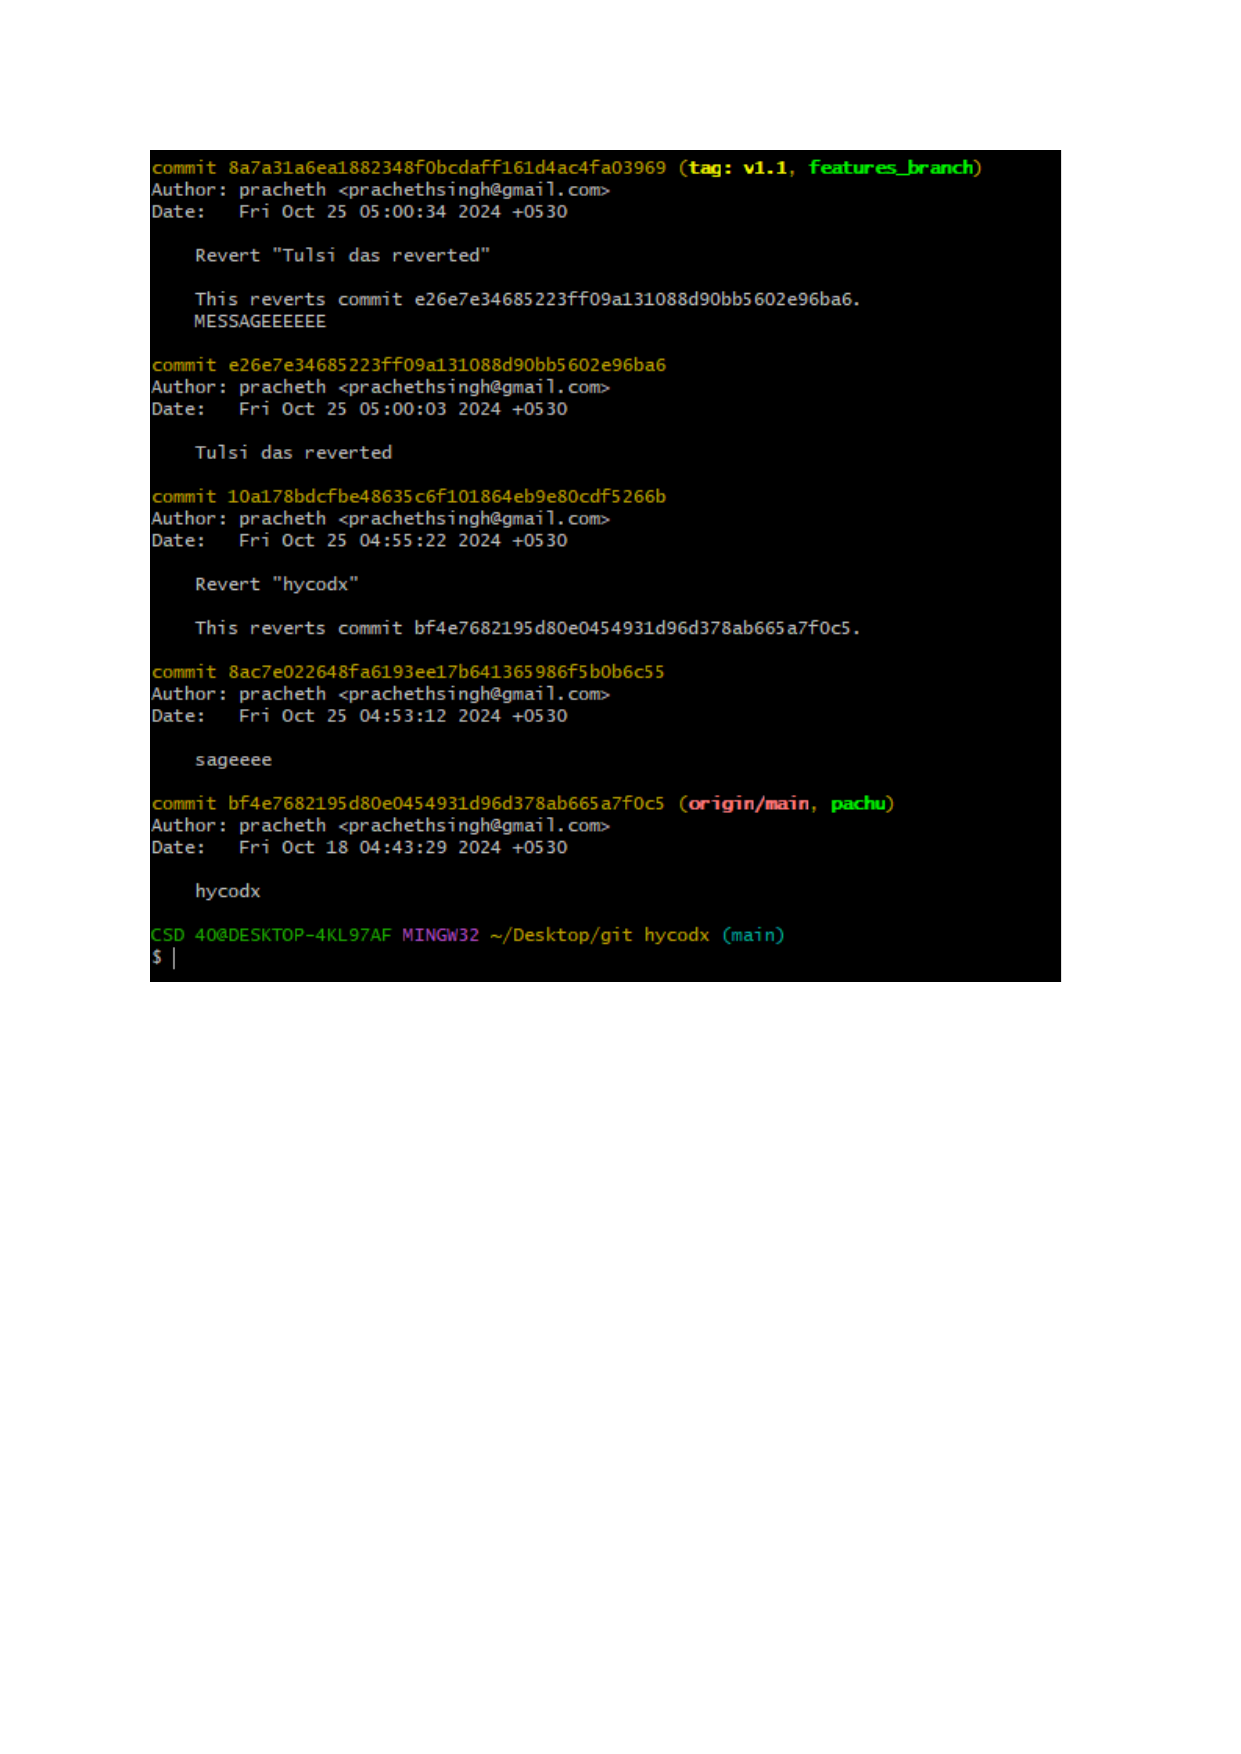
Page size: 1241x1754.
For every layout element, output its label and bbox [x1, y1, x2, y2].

picture [150, 150, 1062, 982]
